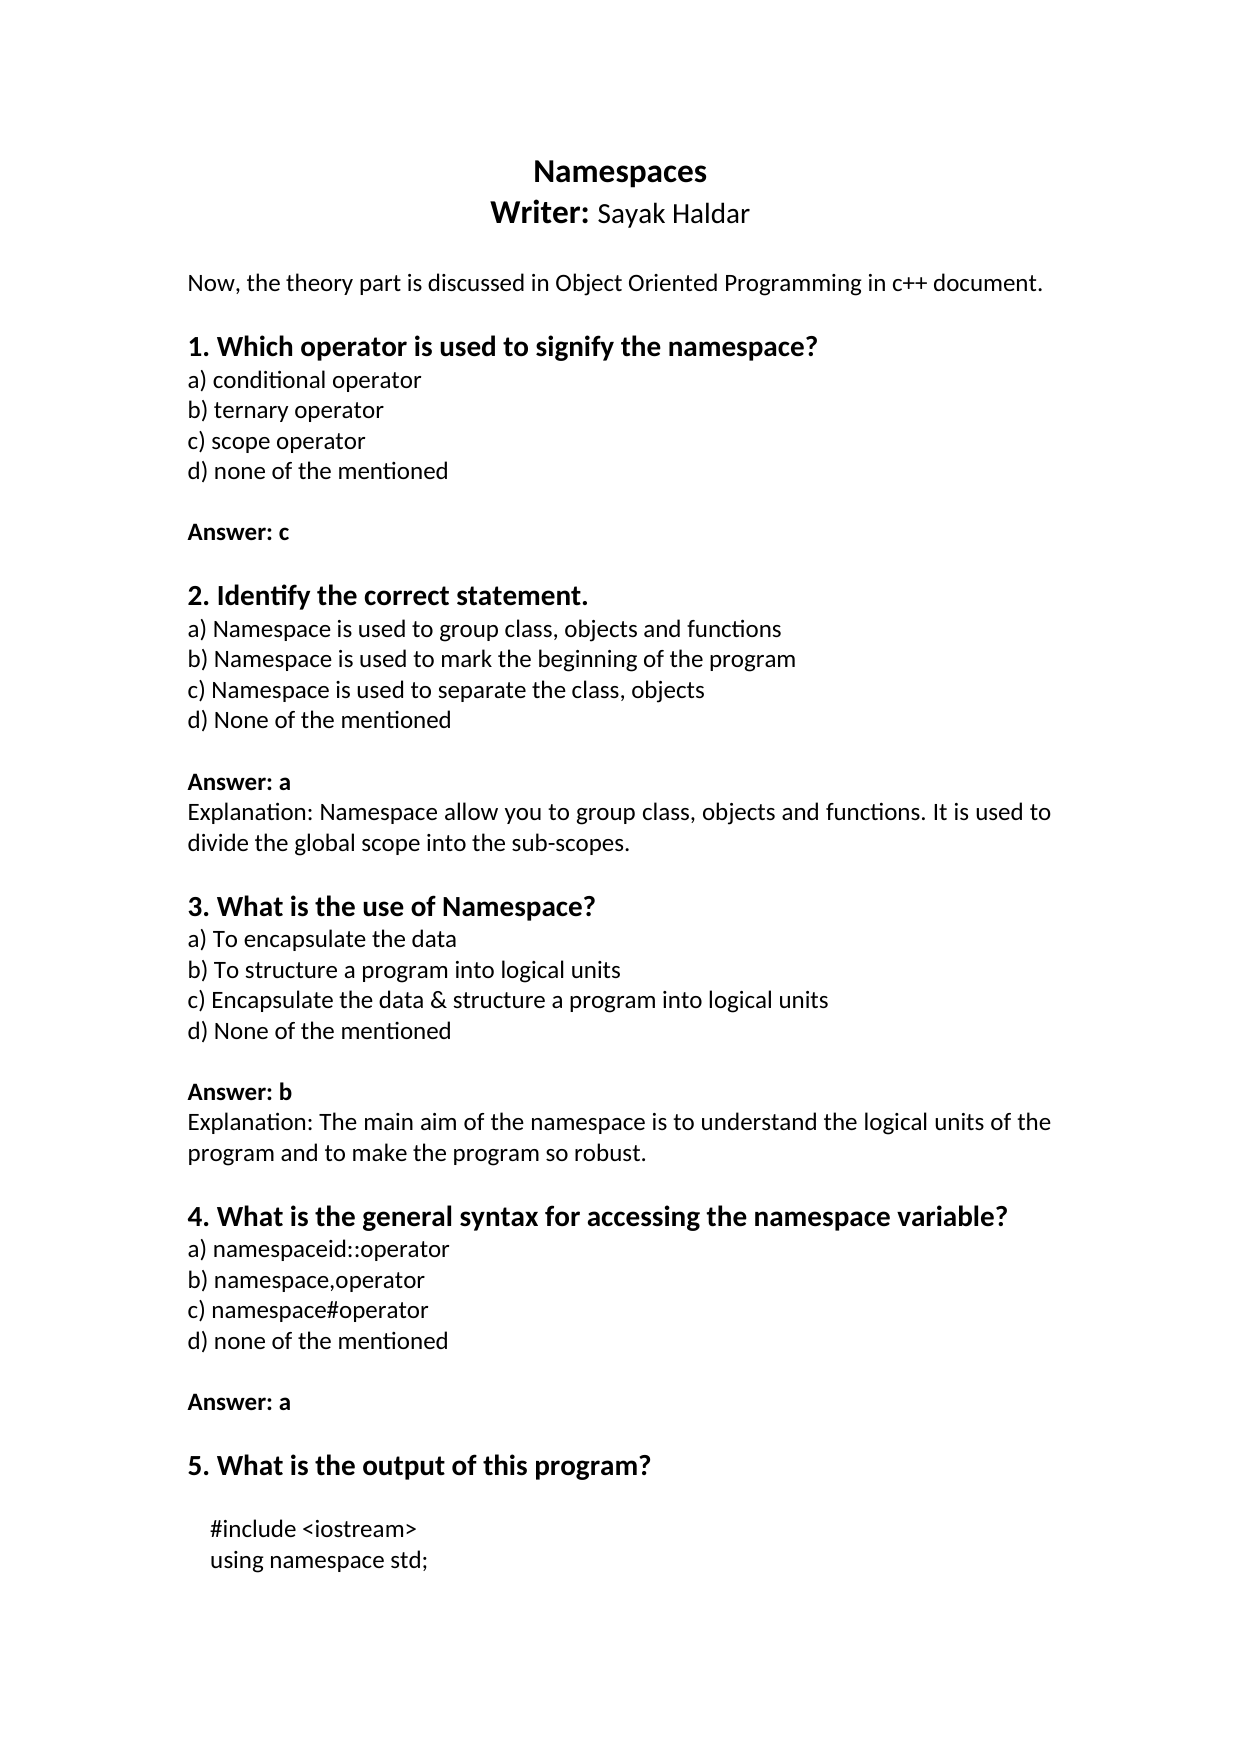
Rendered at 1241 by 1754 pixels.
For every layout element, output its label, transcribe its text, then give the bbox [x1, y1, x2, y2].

text c) Encapsulate the data & structure a program into logical units [187, 984, 1053, 1015]
text c) scope operator [187, 425, 1053, 455]
text d) none of the mentioned [187, 455, 1053, 486]
text d) None of the mentioned [187, 1015, 1053, 1045]
text Answer: c [187, 516, 1053, 547]
text a) Namespace is used to group class, objects and functions [187, 613, 1053, 643]
text d) None of the mentioned [187, 704, 1053, 735]
text 3. What is the use of Namespace? [187, 888, 1053, 923]
text b) namespace,operator [187, 1264, 1053, 1295]
text b) Namespace is used to mark the beginning of the program [187, 643, 1053, 674]
text 2. Identify the correct statement. [187, 577, 1053, 613]
text c) namespace#operator [187, 1295, 1053, 1325]
text a) conditional operator [187, 364, 1053, 394]
text Answer: b [187, 1076, 1053, 1106]
text Namespaces [187, 150, 1053, 191]
text Now, the theory part is discussed in Object Oriented Programming in c++ document. [187, 267, 1053, 298]
text c) Namespace is used to separate the class, objects [187, 674, 1053, 704]
text 1. Which operator is used to signify the namespace? [187, 328, 1053, 364]
text 4. What is the general syntax for accessing the namespace variable? [187, 1198, 1053, 1234]
text Answer: a [187, 1386, 1053, 1417]
text using namespace std; [187, 1544, 1053, 1574]
text b) To structure a program into logical units [187, 954, 1053, 984]
text 5. What is the output of this program? [187, 1447, 1053, 1483]
text d) none of the mentioned [187, 1325, 1053, 1356]
text Writer: Sayak Haldar [187, 191, 1053, 231]
text b) ternary operator [187, 394, 1053, 425]
text #include <iostream> [187, 1513, 1053, 1544]
text Explanation: Namespace allow you to group class, objects and functions. It is used to divide the global scope into the sub-scopes. [187, 796, 1053, 857]
text Explanation: The main aim of the namespace is to understand the logical units of the program and to make the program so robust. [187, 1106, 1053, 1167]
text a) To encapsulate the data [187, 923, 1053, 954]
text Answer: a [187, 766, 1053, 796]
text a) namespaceid::operator [187, 1234, 1053, 1264]
